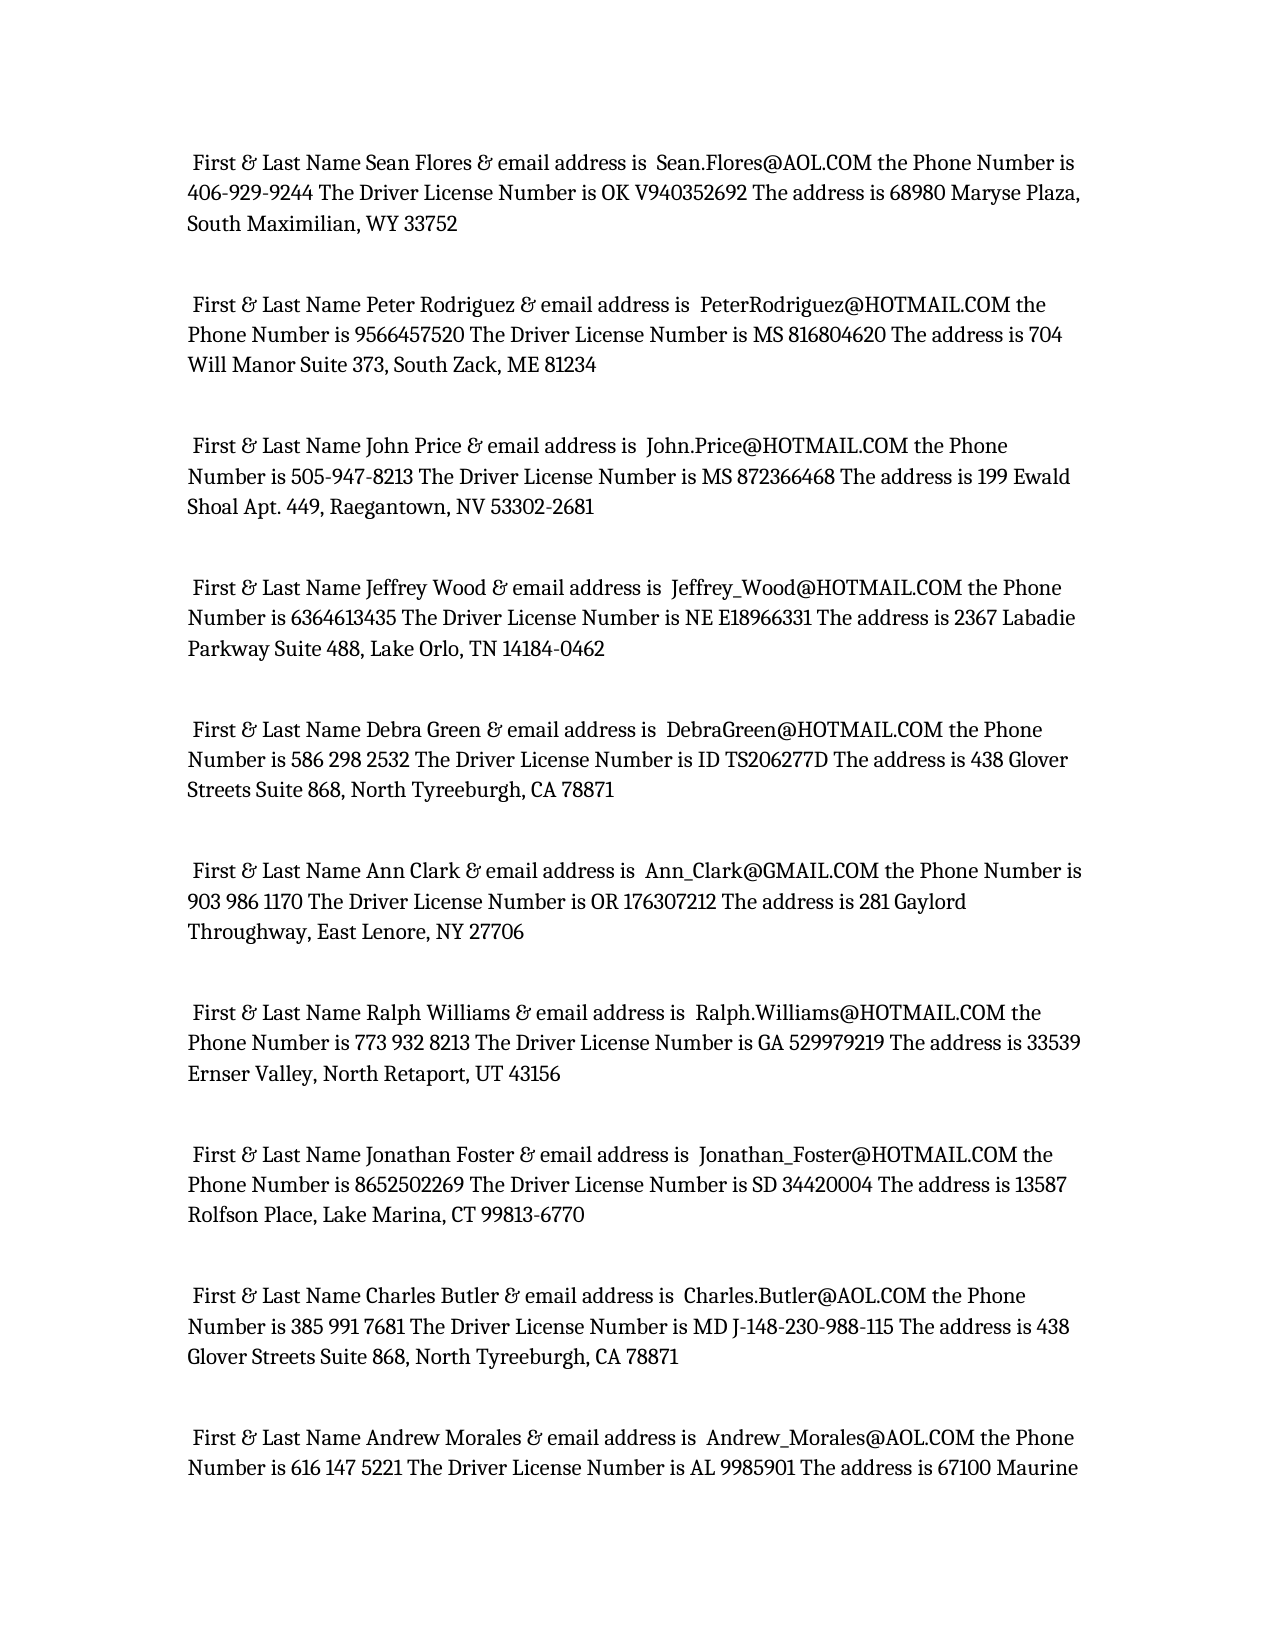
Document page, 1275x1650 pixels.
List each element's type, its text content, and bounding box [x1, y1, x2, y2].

text First & Last Name Charles Butler & email address is Charles.Butler@AOL.COM the Phone Number is 385 991 7681 The Driver License Number is MD J-148-230-988-115 The address is 438 Glover Streets Suite 868, North Tyreeburgh, CA 78871 [187, 1283, 1087, 1400]
text First & Last Name Debra Green & email address is DebraGreen@HOTMAIL.COM the Phone Number is 586 298 2532 The Driver License Number is ID TS206277D The address is 438 Glover Streets Suite 868, North Tyreeburgh, CA 78871 [187, 717, 1087, 834]
text First & Last Name Ann Clark & email address is Ann_Clark@GMAIL.COM the Phone Number is 903 986 1170 The Driver License Number is OR 176307212 The address is 281 Gaylord Throughway, East Lenore, NY 27706 [187, 858, 1087, 975]
text First & Last Name Ralph Williams & email address is Ralph.Williams@HOTMAIL.COM the Phone Number is 773 932 8213 The Driver License Number is GA 529979219 The address is 33539 Ernser Valley, North Retaport, UT 43156 [187, 1000, 1087, 1117]
text First & Last Name Peter Rodriguez & email address is PeterRodriguez@HOTMAIL.COM the Phone Number is 9566457520 The Driver License Number is MS 816804620 The address is 704 Will Manor Suite 373, South Zack, ME 81234 [187, 292, 1087, 409]
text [187, 1425, 1087, 1482]
text First & Last Name Jonathan Foster & email address is Jonathan_Foster@HOTMAIL.COM the Phone Number is 8652502269 The Driver License Number is SD 34420004 The address is 13587 Rolfson Place, Lake Marina, CT 99813-6770 [187, 1142, 1087, 1259]
text First & Last Name Jeffrey Wood & email address is Jeffrey_Wood@HOTMAIL.COM the Phone Number is 6364613435 The Driver License Number is NE E18966331 The address is 2367 Labadie Parkway Suite 488, Lake Orlo, TN 14184-0462 [187, 575, 1087, 692]
text First & Last Name Sean Flores & email address is Sean.Flores@AOL.COM the Phone Number is 406-929-9244 The Driver License Number is OK V940352692 The address is 68980 Maryse Plaza, South Maximilian, WY 33752 [187, 150, 1087, 267]
text First & Last Name John Price & email address is John.Price@HOTMAIL.COM the Phone Number is 505-947-8213 The Driver License Number is MS 872366468 The address is 199 Ewald Shoal Apt. 449, Raegantown, NV 53302-2681 [187, 433, 1087, 550]
